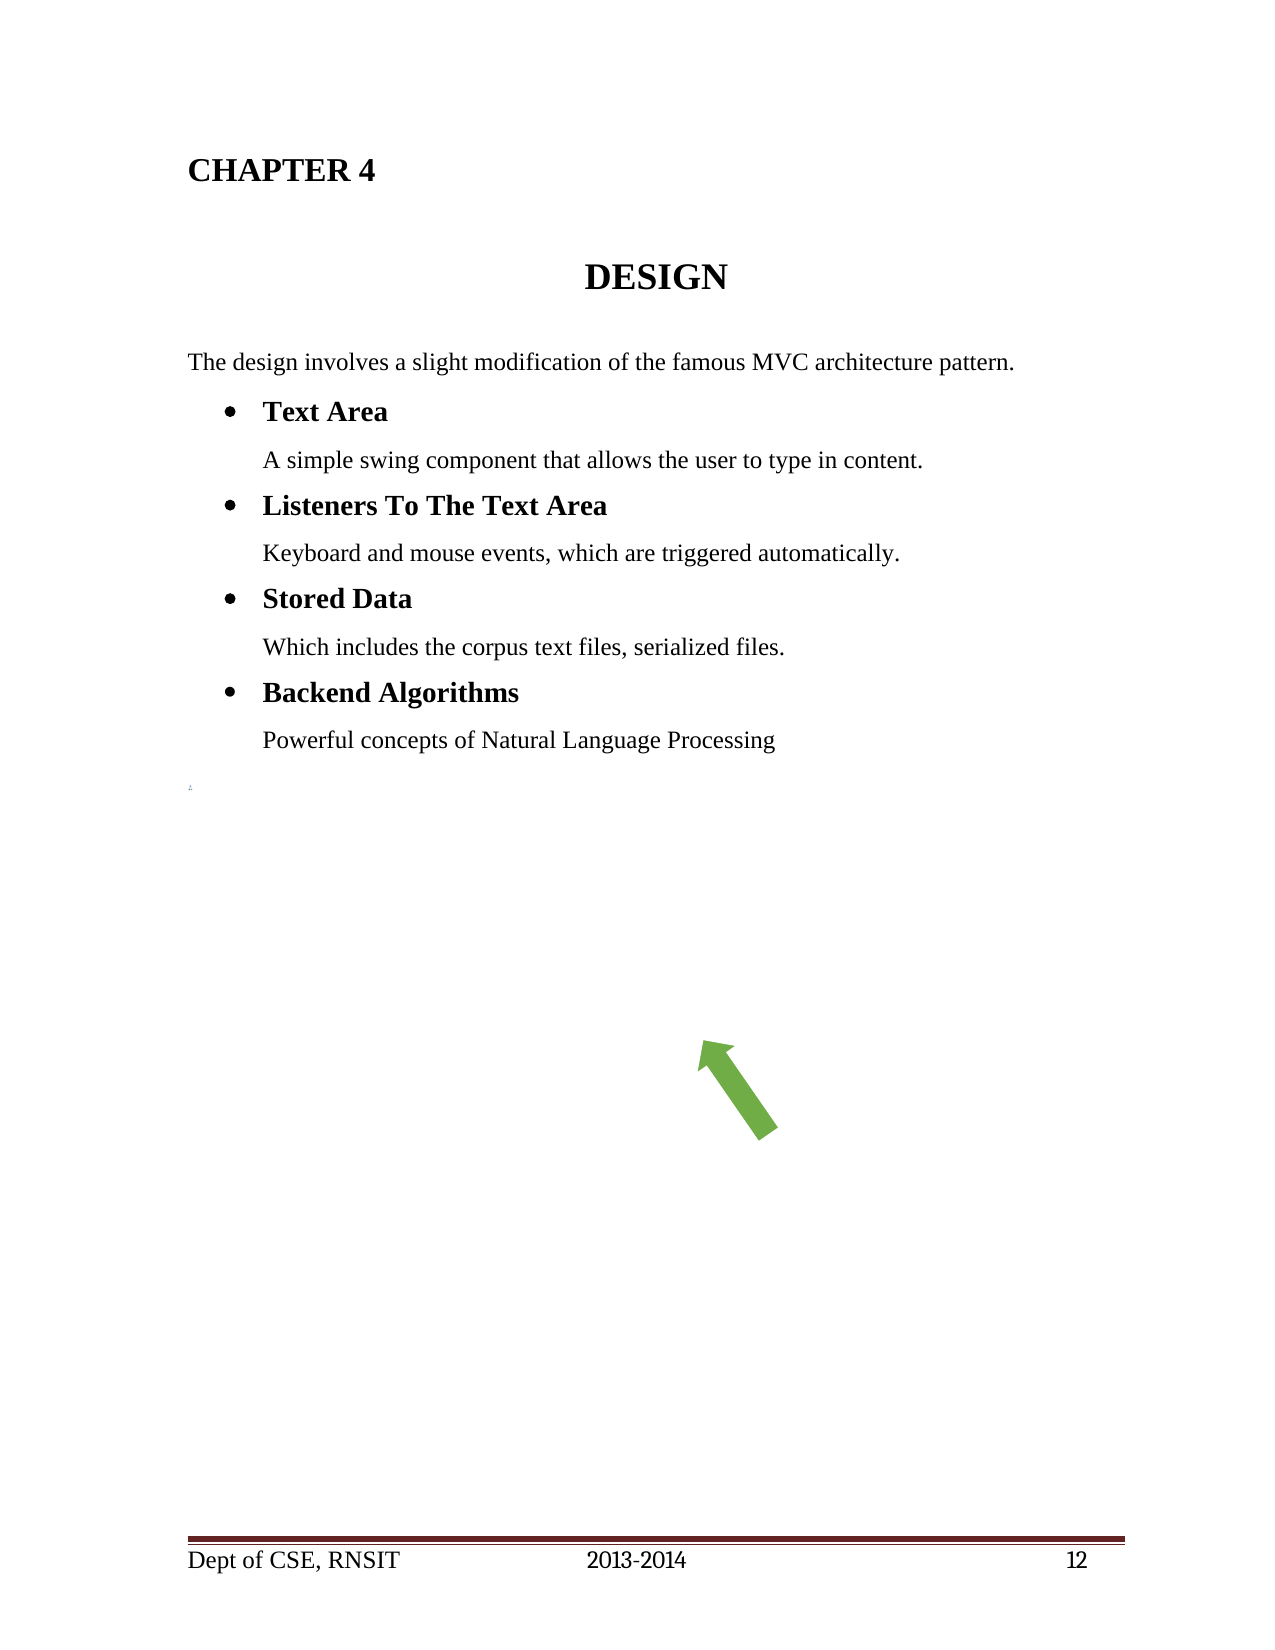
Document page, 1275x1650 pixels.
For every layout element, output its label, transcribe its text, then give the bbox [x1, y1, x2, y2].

list Which includes the corpus text files, serialized files. [262, 632, 1125, 661]
list Powerful concepts of Natural Language Processing [262, 726, 1125, 754]
text The design involves a slight modification of the famous MVC architecture pattern. [187, 347, 1125, 376]
list Keyboard and mouse events, which are triggered automatically. [262, 538, 1125, 567]
list Text Area [225, 394, 1125, 428]
list A simple swing component that allows the user to type in content. [262, 445, 1125, 474]
list Listeners To The Text Area [225, 488, 1125, 522]
list Stored Data [225, 582, 1125, 615]
text DESIGN [187, 208, 1125, 328]
list Backend Algorithms [225, 675, 1125, 709]
text CHAPTER 4 [187, 150, 1125, 188]
